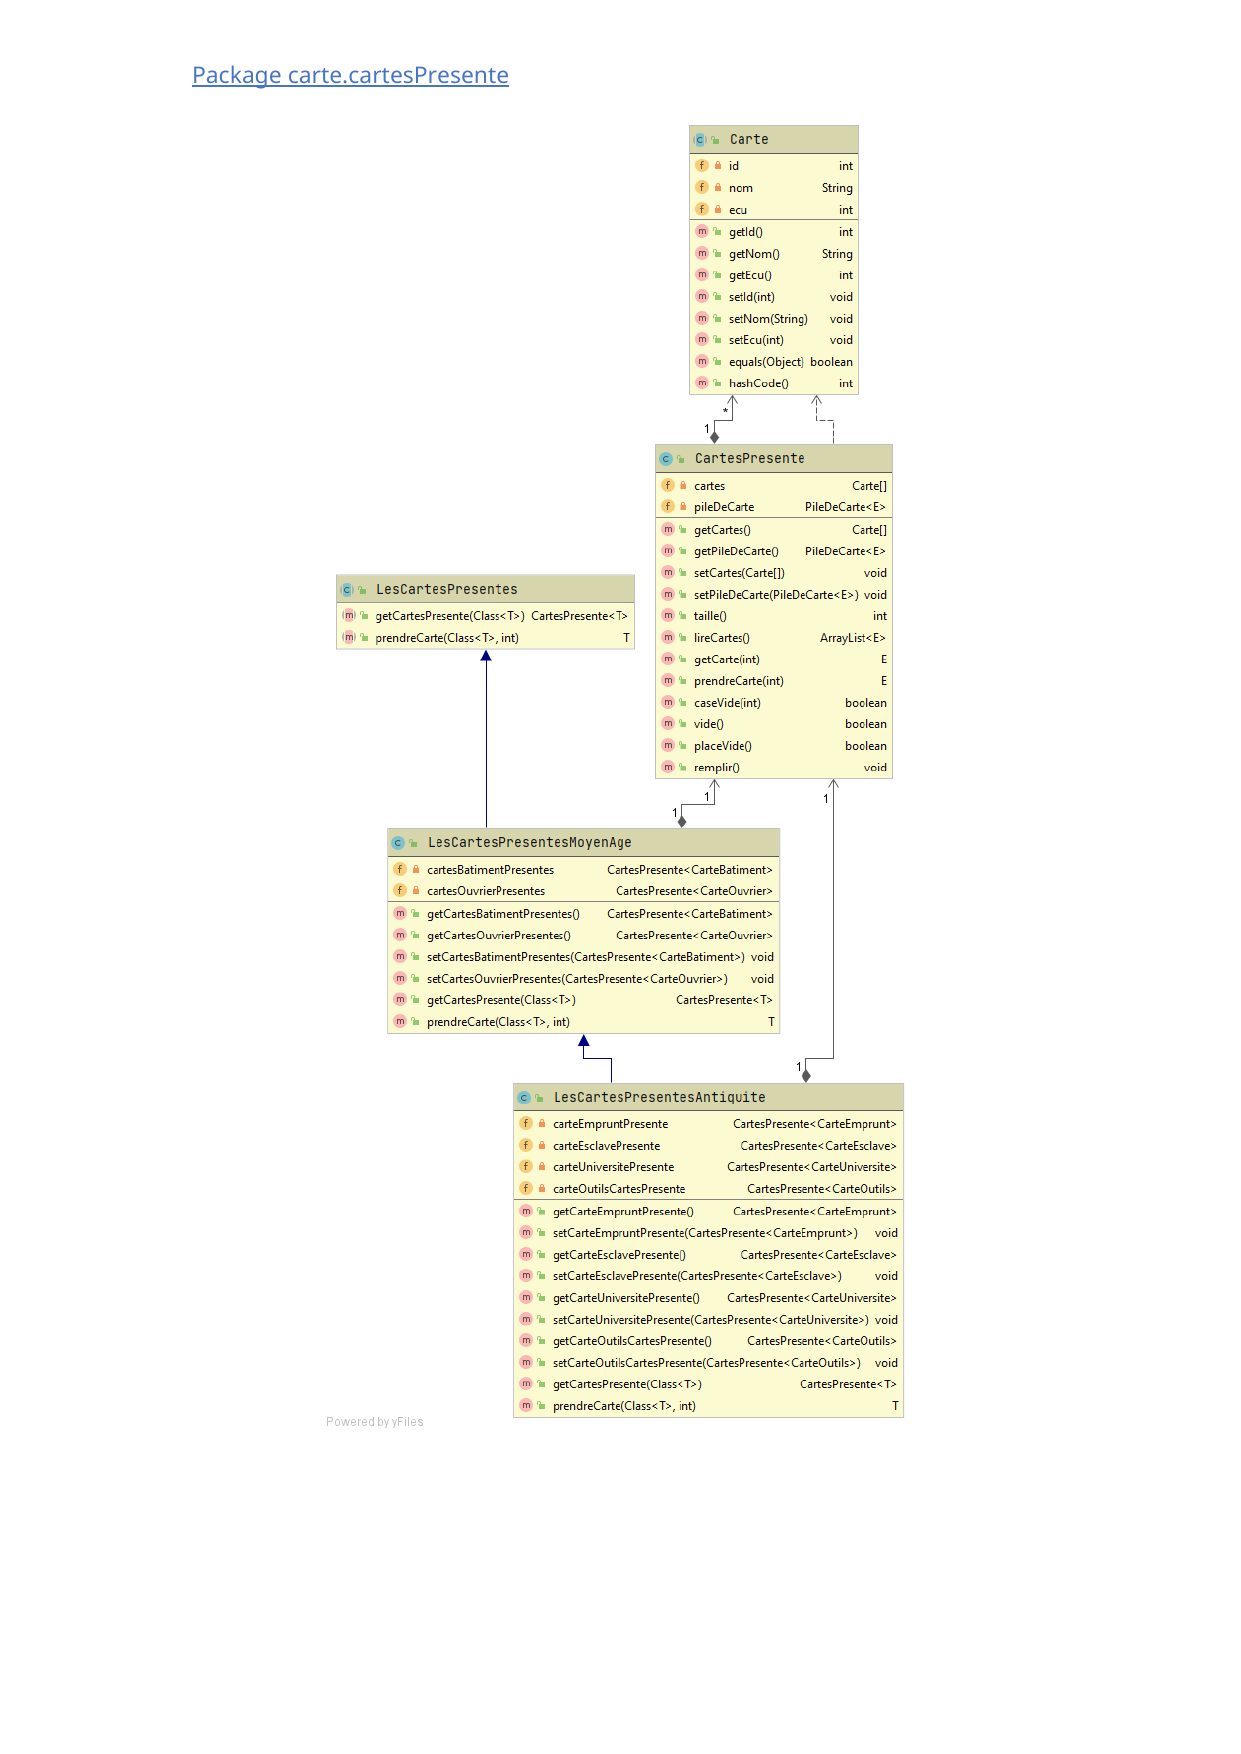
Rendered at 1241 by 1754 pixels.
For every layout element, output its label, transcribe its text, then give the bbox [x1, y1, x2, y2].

subtitle Package carte.cartesPresente [192, 59, 1122, 90]
picture [317, 106, 924, 1437]
